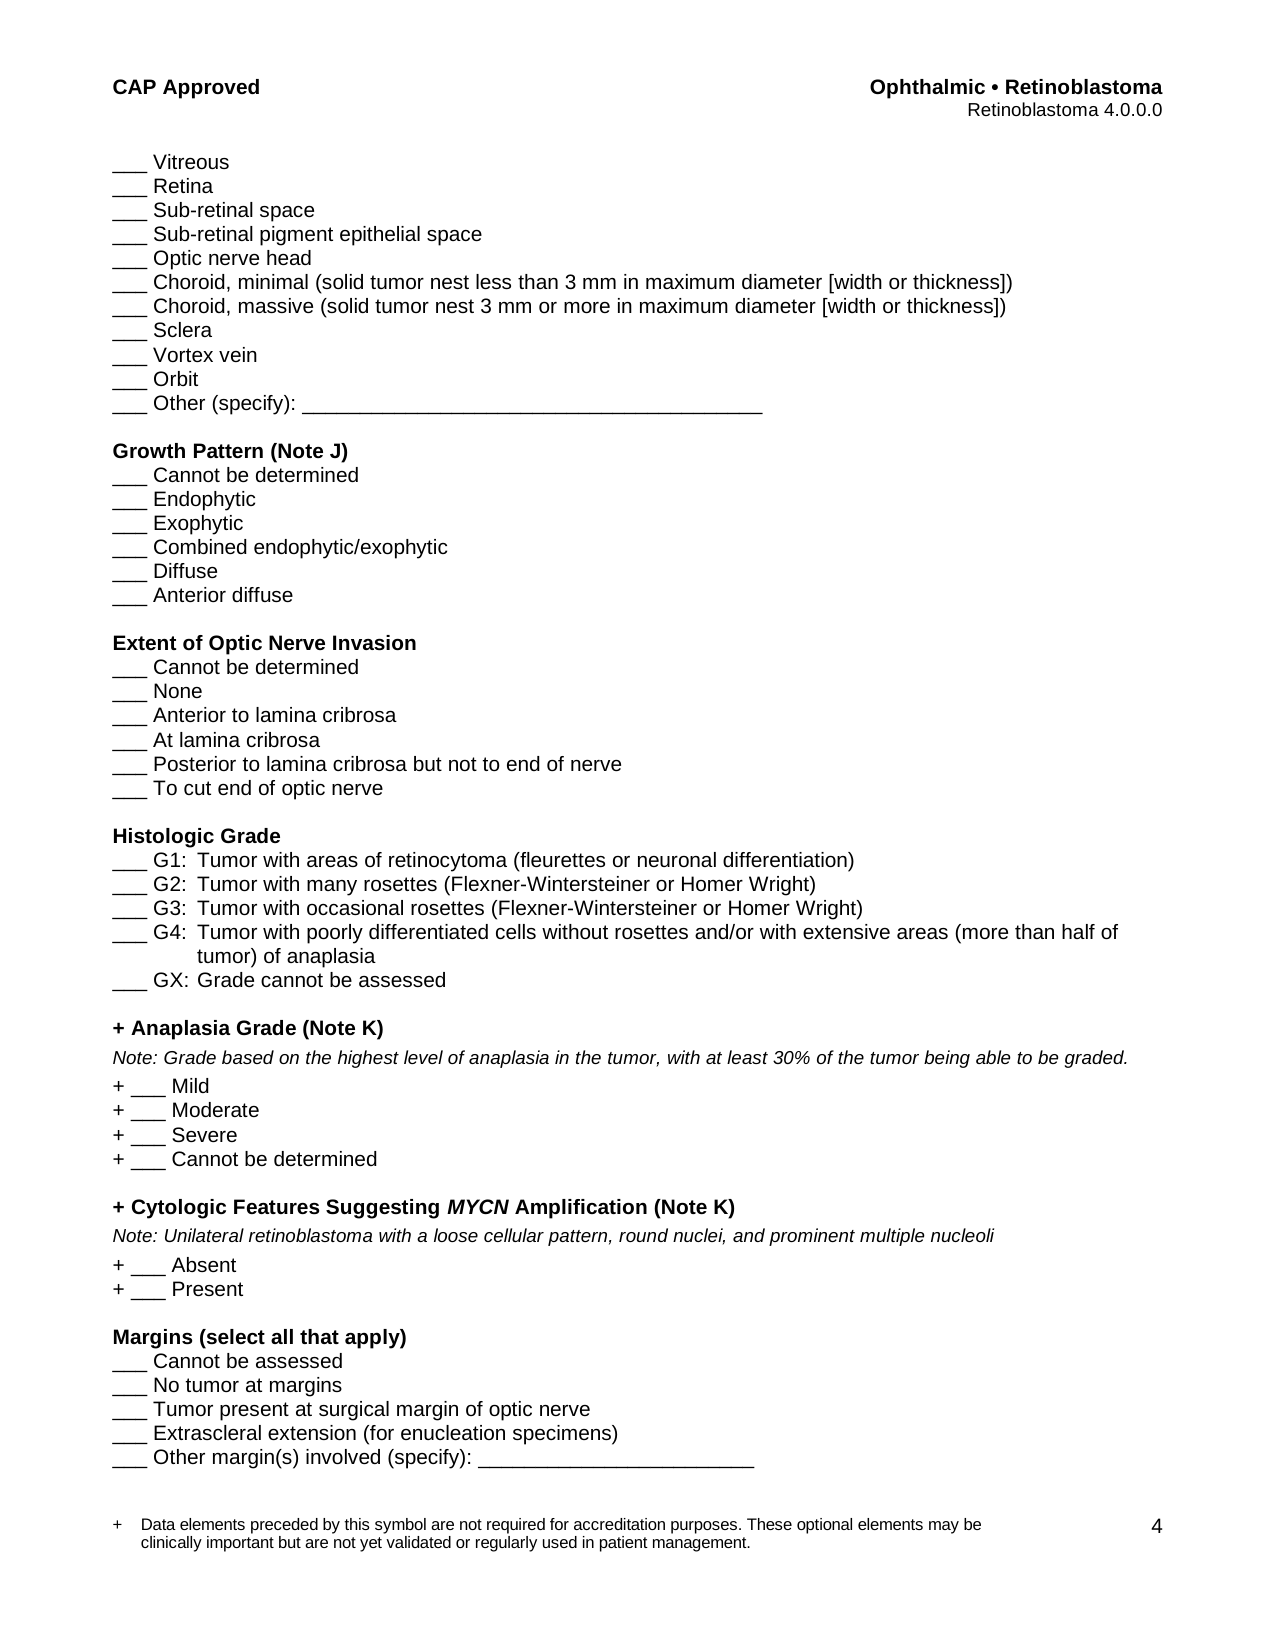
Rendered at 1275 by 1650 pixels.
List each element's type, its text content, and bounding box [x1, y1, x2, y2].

text ___ Sub-retinal space [112, 198, 1162, 222]
text ___ None [112, 679, 1162, 703]
text ___ Sub-retinal pigment epithelial space [112, 222, 1162, 246]
text Note: Grade based on the highest level of anaplasia in the tumor, with at least 30% of the tumor being able to be graded. [112, 1047, 1162, 1068]
text ___ G2: Tumor with many rosettes (Flexner-Wintersteiner or Homer Wright) [112, 872, 1162, 896]
text + ___ Present [112, 1277, 1162, 1301]
text ___ Anterior diffuse [112, 583, 1162, 607]
subtitle Margins (select all that apply) [112, 1325, 1162, 1349]
text ___ Choroid, minimal (solid tumor nest less than 3 mm in maximum diameter [width or thickness]) [112, 270, 1200, 294]
text ___ Vitreous [112, 150, 1162, 174]
text ___ Retina [112, 174, 1162, 198]
text ___ Anterior to lamina cribrosa [112, 703, 1162, 727]
text ___ Other (specify): ________________________________________ [112, 391, 1162, 415]
text + ___ Absent [112, 1253, 1162, 1277]
subtitle Growth Pattern (Note J) [112, 439, 1162, 463]
text ___ To cut end of optic nerve [112, 776, 1162, 800]
text ___ Orbit [112, 367, 1162, 391]
text ___ G1: Tumor with areas of retinocytoma (fleurettes or neuronal differentiation) [112, 848, 1162, 872]
text ___ Posterior to lamina cribrosa but not to end of nerve [112, 752, 1162, 776]
text ___ G3: Tumor with occasional rosettes (Flexner-Wintersteiner or Homer Wright) [112, 896, 1162, 920]
text Histologic Grade [112, 824, 1162, 848]
text ___ Cannot be determined [112, 463, 1162, 487]
text ___ Optic nerve head [112, 246, 1162, 270]
text + Cytologic Features Suggesting MYCN Amplification (Note K) [112, 1195, 1162, 1219]
text ___ Exophytic [112, 511, 1162, 535]
text ___ Diffuse [112, 559, 1162, 583]
text ___ Tumor present at surgical margin of optic nerve [112, 1397, 1162, 1421]
text + Anaplasia Grade (Note K) [112, 1016, 1162, 1040]
text Note: Unilateral retinoblastoma with a loose cellular pattern, round nuclei, and prominent multiple nucleoli [112, 1225, 1162, 1247]
text ___ Cannot be determined [112, 655, 1162, 679]
text ___ GX: Grade cannot be assessed [112, 968, 1162, 992]
text + ___ Cannot be determined [112, 1147, 1162, 1171]
text ___ G4: Tumor with poorly differentiated cells without rosettes and/or with extensive areas (more than half of tumor) of anaplasia [112, 920, 1162, 968]
text ___ No tumor at margins [112, 1373, 1162, 1397]
text ___ Cannot be assessed [112, 1349, 1162, 1373]
subtitle Extent of Optic Nerve Invasion [112, 631, 1162, 655]
text ___ Sclera [112, 318, 1162, 342]
text ___ Other margin(s) involved (specify): ________________________ [112, 1445, 1162, 1469]
text ___ Extrascleral extension (for enucleation specimens) [112, 1421, 1162, 1445]
text ___ Endophytic [112, 487, 1162, 511]
text ___ Combined endophytic/exophytic [112, 535, 1162, 559]
text ___ At lamina cribrosa [112, 727, 1162, 752]
text ___ Vortex vein [112, 342, 1162, 367]
text + ___ Severe [112, 1122, 1162, 1147]
text + ___ Moderate [112, 1098, 1162, 1122]
text ___ Choroid, massive (solid tumor nest 3 mm or more in maximum diameter [width or thickness]) [112, 294, 1200, 318]
text + ___ Mild [112, 1074, 1162, 1098]
